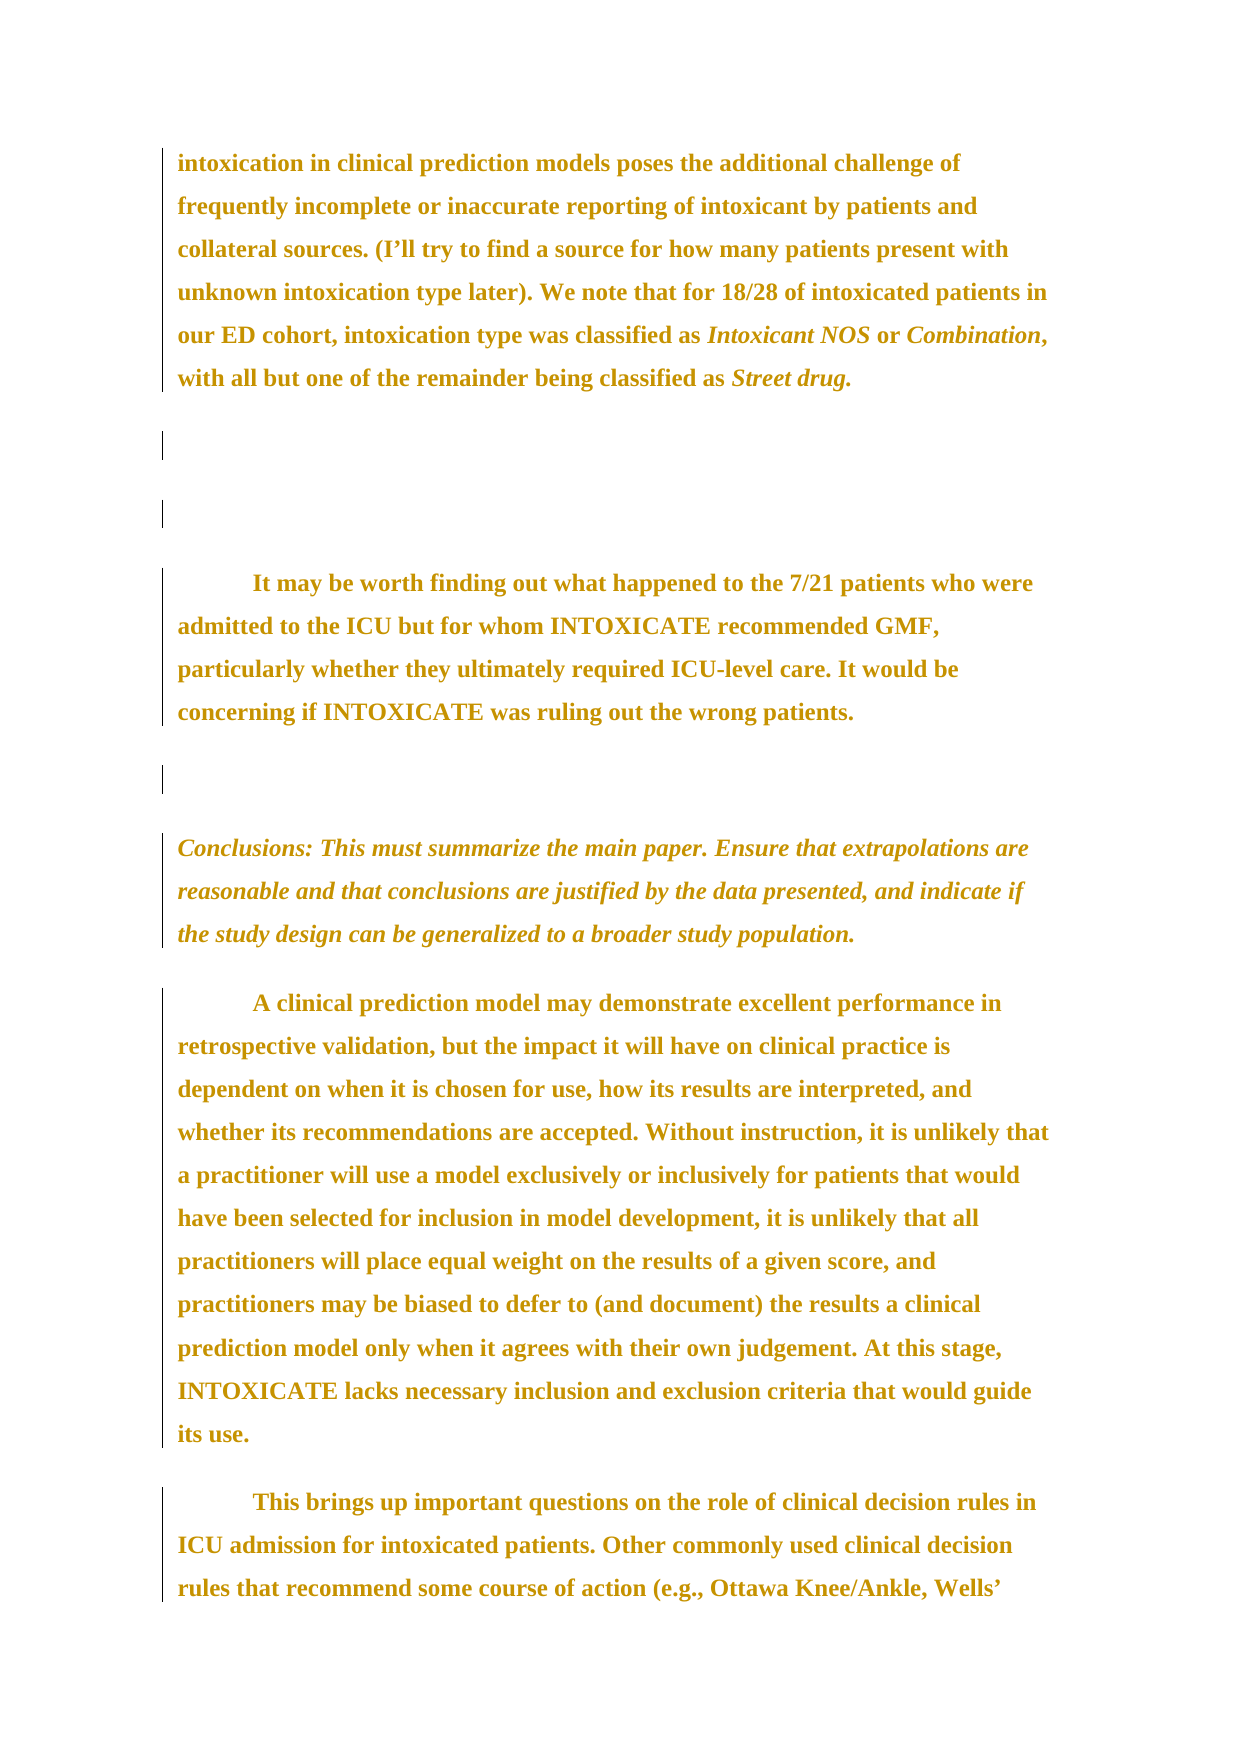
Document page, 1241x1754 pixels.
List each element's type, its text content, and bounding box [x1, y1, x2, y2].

text A clinical prediction model may demonstrate excellent performance in retrospective validation, but the impact it will have on clinical practice is dependent on when it is chosen for use, how its results are interpreted, and whether its recommendations are accepted. Without instruction, it is unlikely that a practitioner will use a model exclusively or inclusively for patients that would have been selected for inclusion in model development, it is unlikely that all practitioners will place equal weight on the results of a given score, and practitioners may be biased to defer to (and document) the results a clinical prediction model only when it agrees with their own judgement. At this stage, INTOXICATE lacks necessary inclusion and exclusion criteria that would guide its use. [177, 988, 1063, 1448]
text It may be worth finding out what happened to the 7/21 patients who were admitted to the ICU but for whom INTOXICATE recommended GMF, particularly whether they ultimately required ICU-level care. It would be concerning if INTOXICATE was ruling out the wrong patients. [177, 568, 1063, 726]
text Conclusions: This must summarize the main paper. Ensure that extrapolations are reasonable and that conclusions are justified by the data presented, and indicate if the study design can be generalized to a broader study population. [177, 833, 1063, 948]
